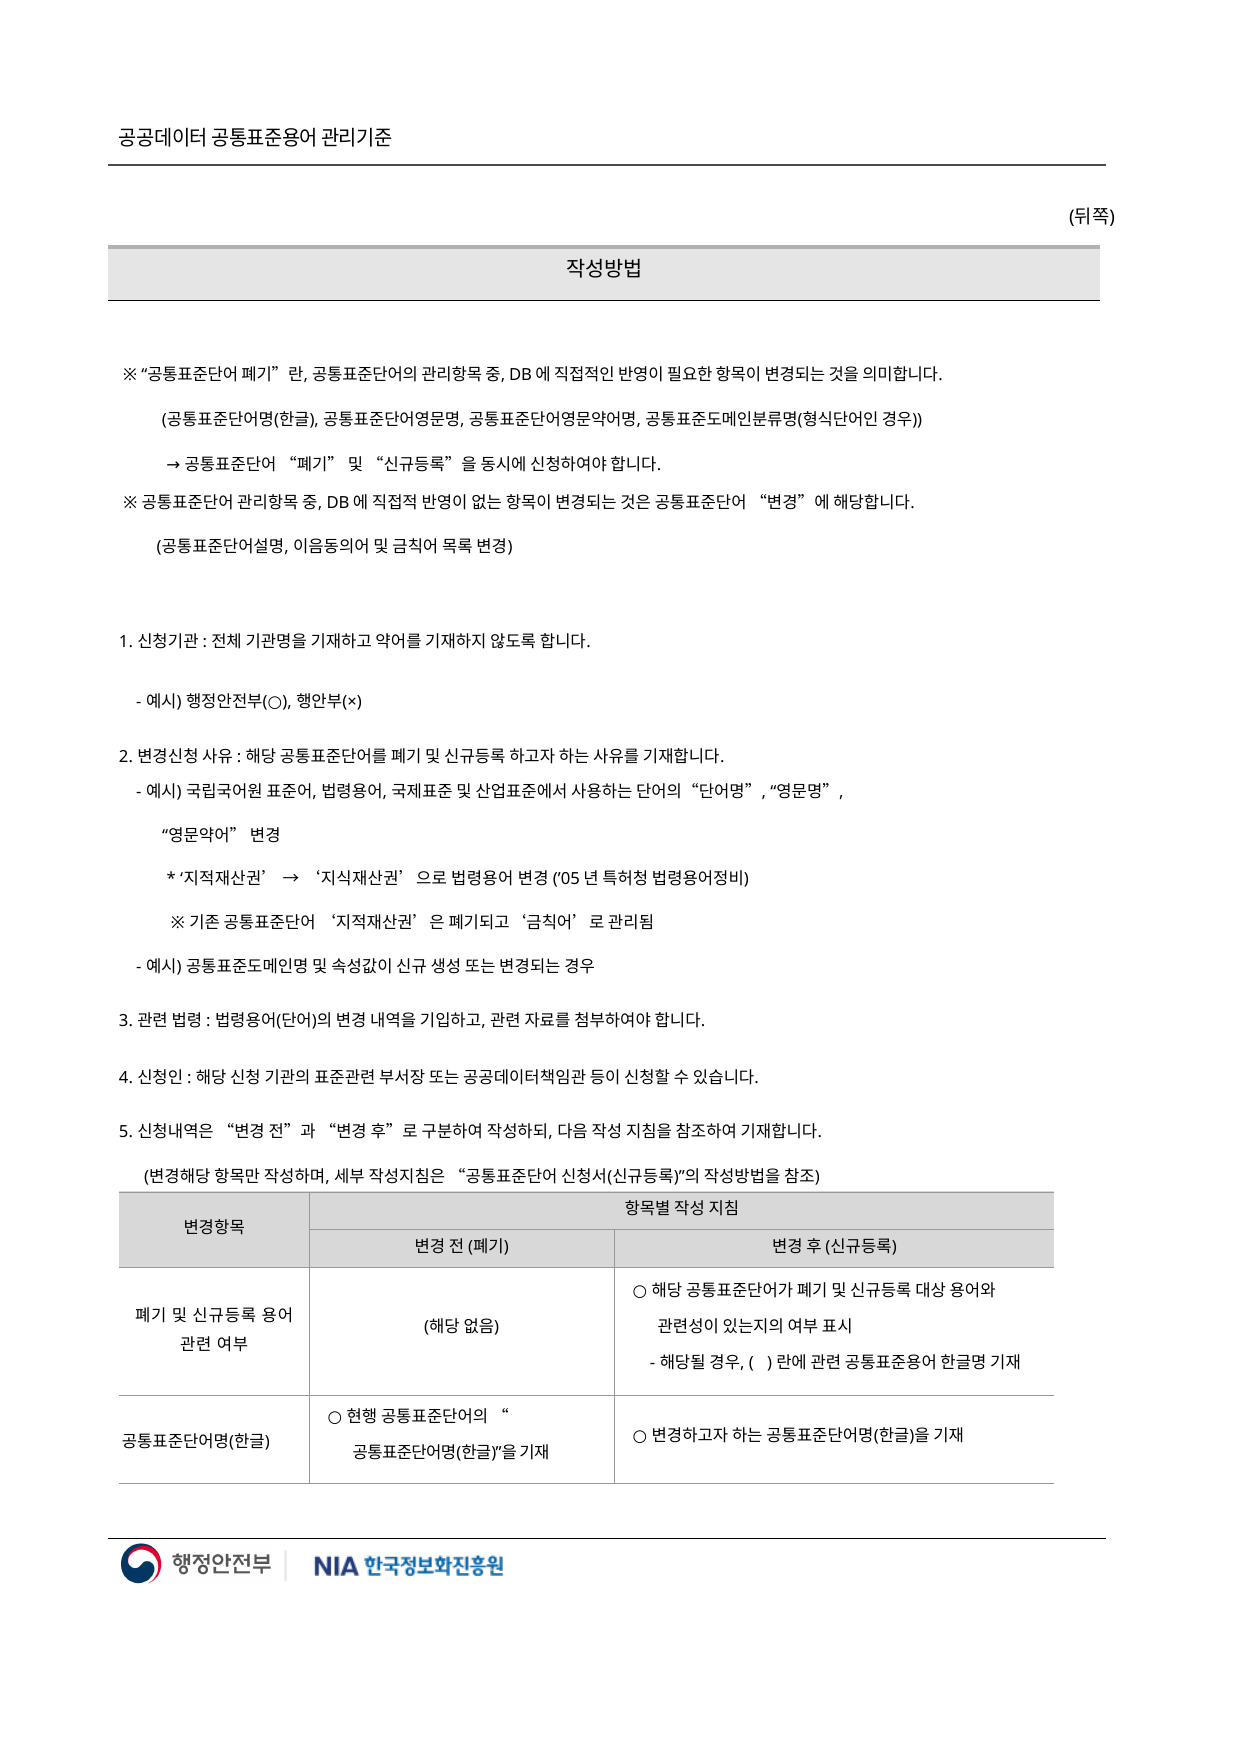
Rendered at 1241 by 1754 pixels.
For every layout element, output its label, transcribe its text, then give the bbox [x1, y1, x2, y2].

picture [118, 1541, 273, 1586]
picture [282, 1547, 504, 1586]
table_header 작성방법 [108, 249, 1100, 300]
text (뒤쪽) [119, 202, 1114, 229]
